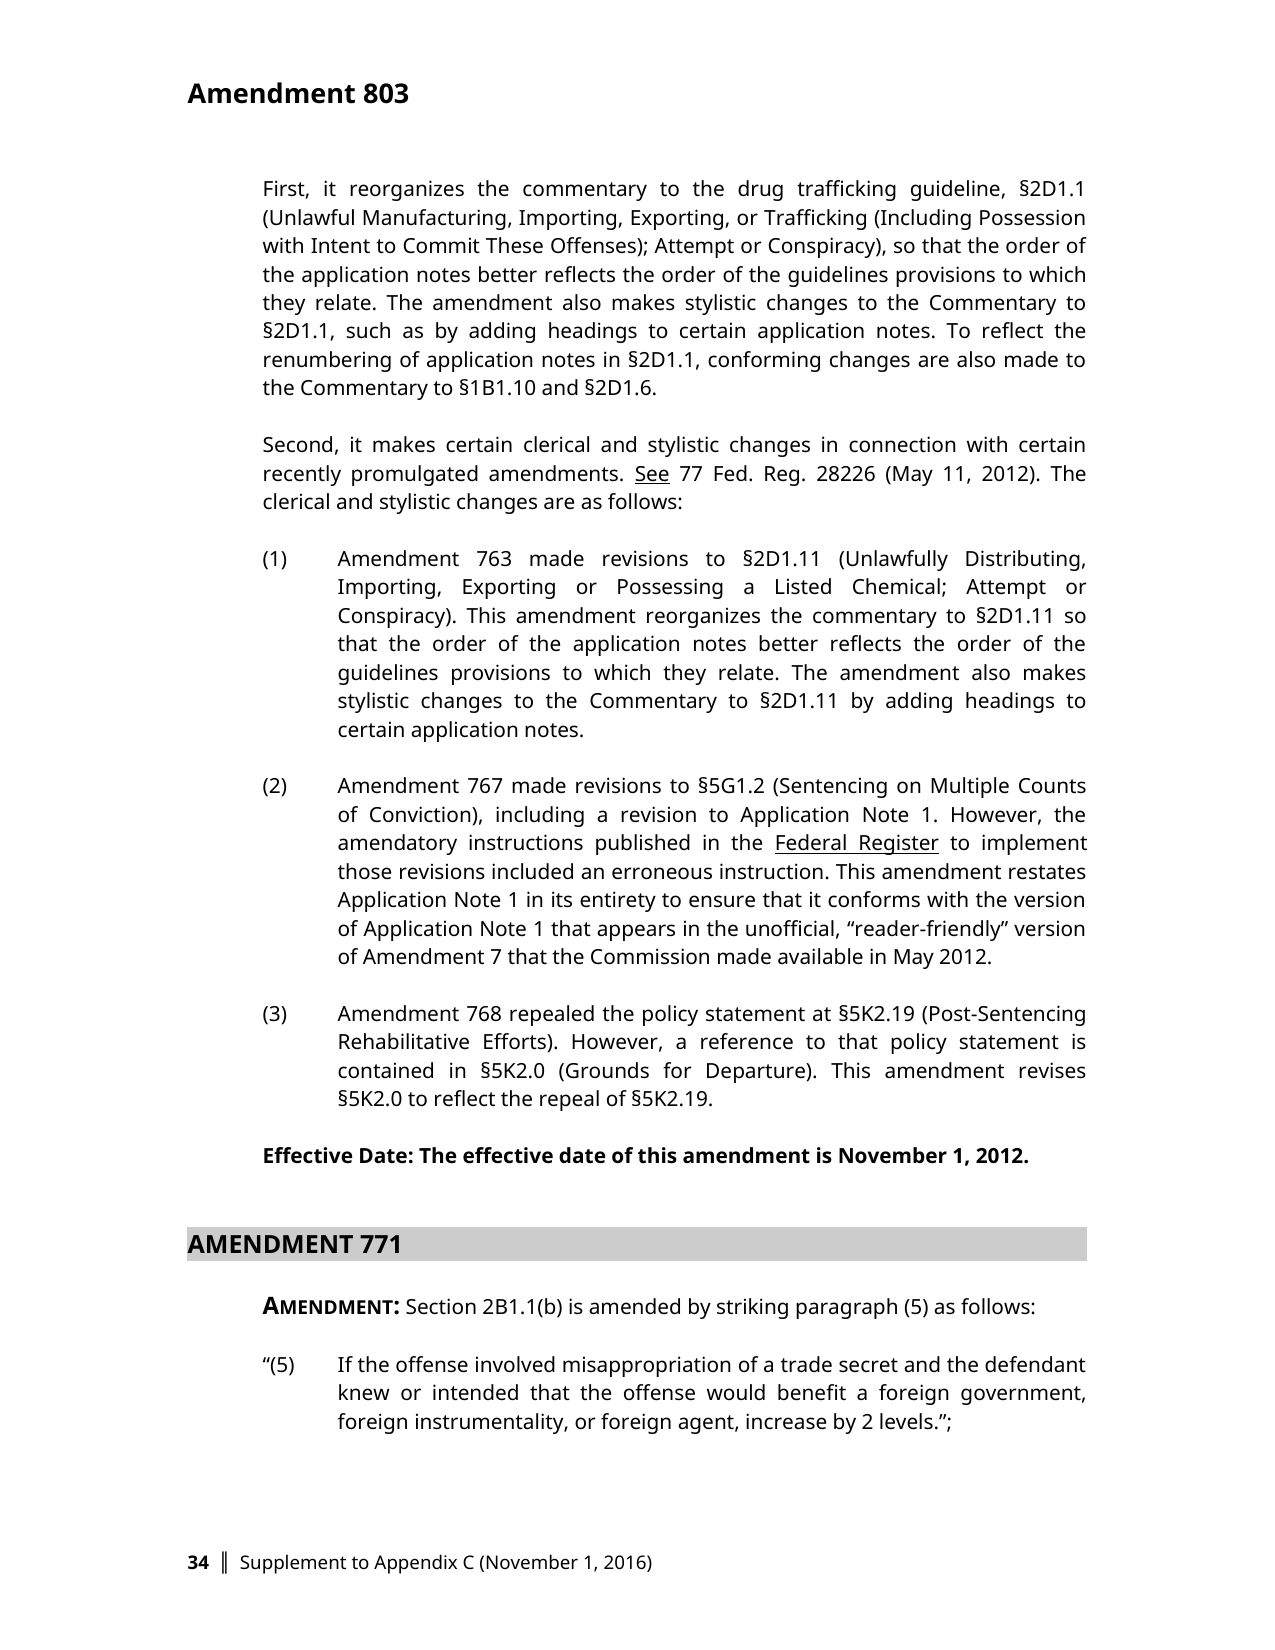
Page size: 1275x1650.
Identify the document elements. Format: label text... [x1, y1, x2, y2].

text AMENDMENT 771 [187, 1227, 1087, 1261]
text Amendment: Section 2B1.1(b) is amended by striking paragraph (5) as follows: [262, 1289, 1087, 1322]
text (2) Amendment 767 made revisions to §5G1.2 (Sentencing on Multiple Counts of Conviction), including a revision to Application Note 1. However, the amendatory instructions published in the Federal Register to implement those revisions included an erroneous instruction. This amendment restates Application Note 1 in its entirety to ensure that it conforms with the version of Application Note 1 that appears in the unofficial, “reader-friendly” version of Amendment 7 that the Commission made available in May 2012. [262, 772, 1087, 971]
text Effective Date: The effective date of this amendment is November 1, 2012. [262, 1141, 1087, 1170]
text (1) Amendment 763 made revisions to §2D1.11 (Unlawfully Distributing, Importing, Exporting or Possessing a Listed Chemical; Attempt or Conspiracy). This amendment reorganizes the commentary to §2D1.11 so that the order of the application notes better reflects the order of the guidelines provisions to which they relate. The amendment also makes stylistic changes to the Commentary to §2D1.11 by adding headings to certain application notes. [262, 544, 1087, 743]
text First, it reorganizes the commentary to the drug trafficking guideline, §2D1.1 (Unlawful Manufacturing, Importing, Exporting, or Trafficking (Including Possession with Intent to Commit These Offenses); Attempt or Conspiracy), so that the order of the application notes better reflects the order of the guidelines provisions to which they relate. The amendment also makes stylistic changes to the Commentary to §2D1.1, such as by adding headings to certain application notes. To reflect the renumbering of application notes in §2D1.1, conforming changes are also made to the Commentary to §1B1.10 and §2D1.6. [262, 174, 1087, 402]
text “(5) If the offense involved misappropriation of a trade secret and the defendant knew or intended that the offense would benefit a foreign government, foreign instrumentality, or foreign agent, increase by 2 levels.”; [262, 1350, 1087, 1435]
text Second, it makes certain clerical and stylistic changes in connection with certain recently promulgated amendments. See 77 Fed. Reg. 28226 (May 11, 2012). The clerical and stylistic changes are as follows: [262, 430, 1087, 516]
text (3) Amendment 768 repealed the policy statement at §5K2.19 (Post-Sentencing Rehabilitative Efforts). However, a reference to that policy statement is contained in §5K2.0 (Grounds for Departure). This amendment revises §5K2.0 to reflect the repeal of §5K2.19. [262, 999, 1087, 1113]
